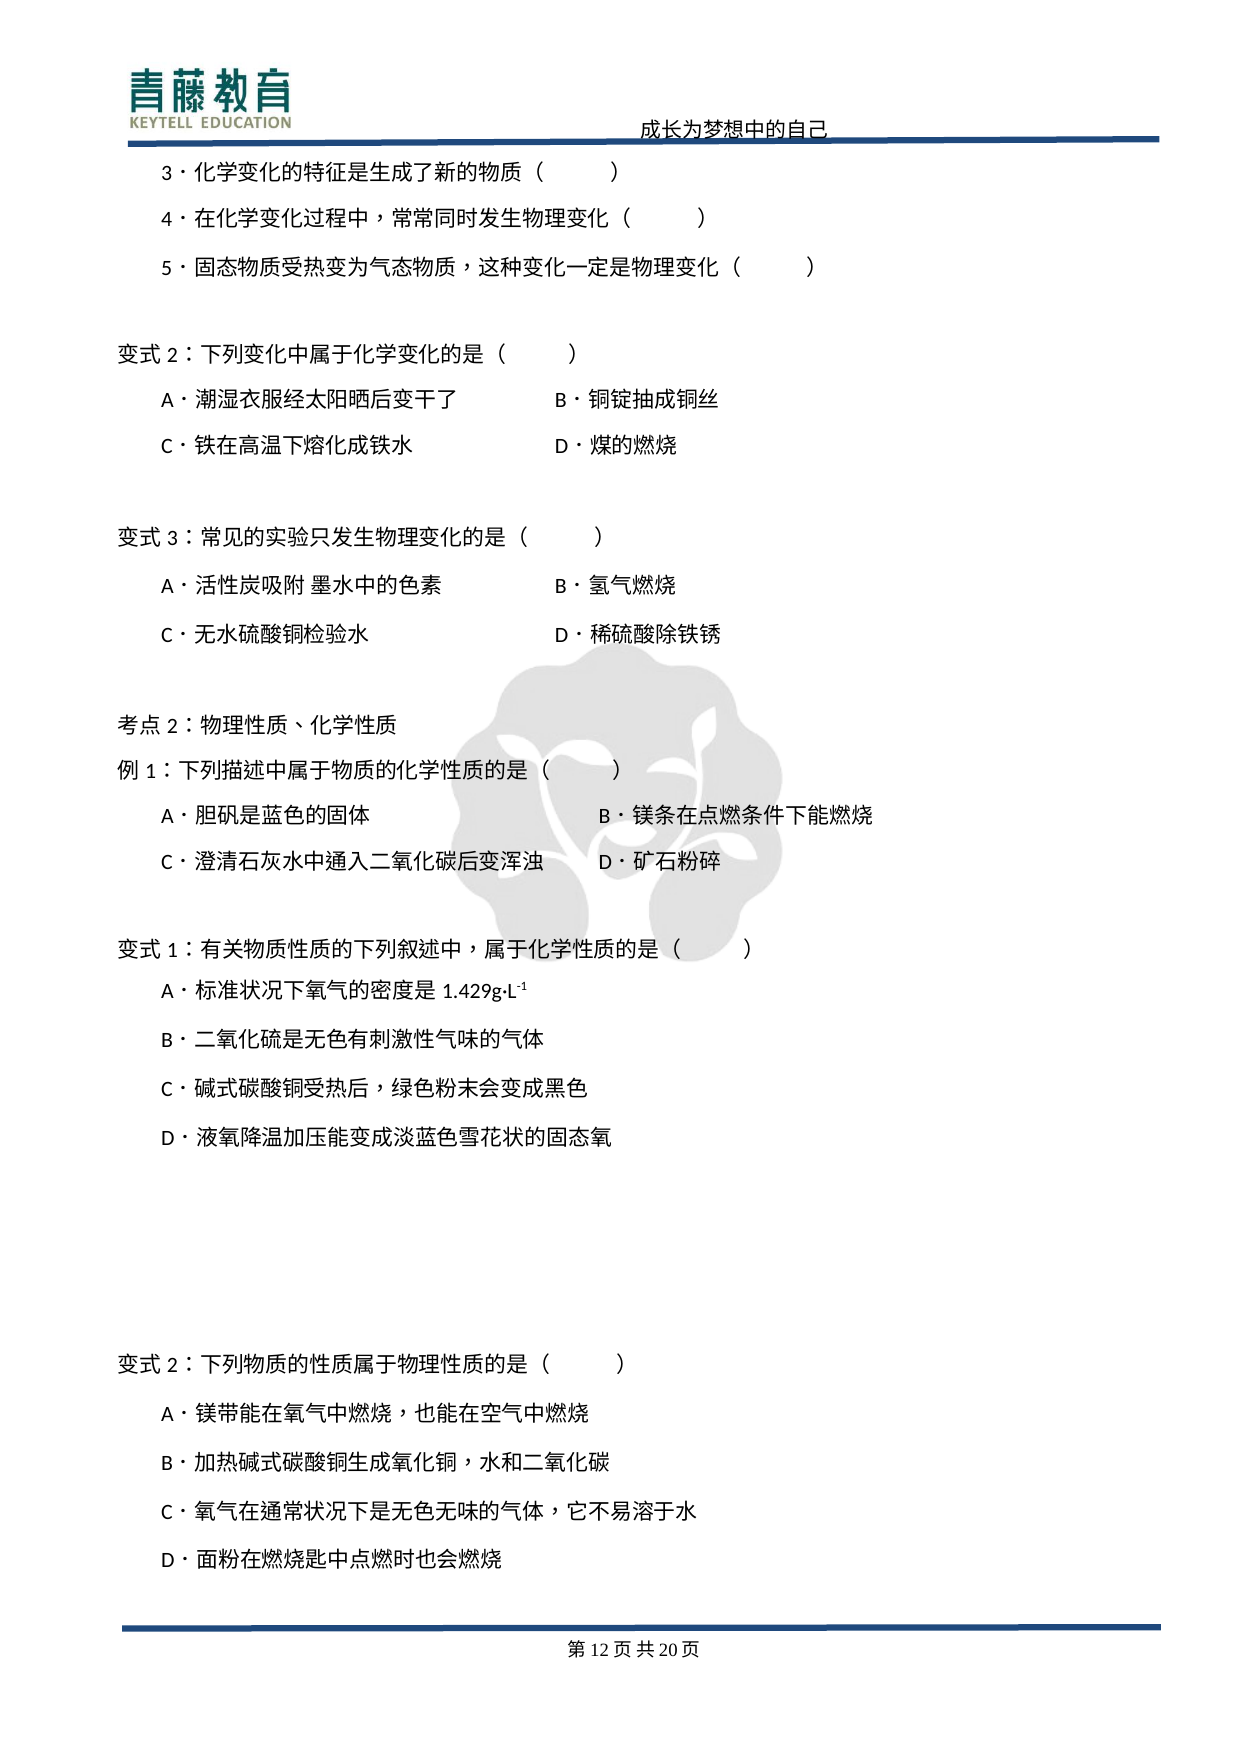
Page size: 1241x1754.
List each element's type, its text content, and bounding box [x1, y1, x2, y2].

text C．澄清石灰水中通入二氧化碳后变浑浊 D．矿石粉碎 [161, 845, 1159, 877]
text C．铁在高温下熔化成铁水 D．煤的燃烧 [161, 429, 1159, 461]
text A．活性炭吸附 墨水中的色素 B．氢气燃烧 [161, 569, 1159, 602]
text A．胆矾是蓝色的固体 B．镁条在点燃条件下能燃烧 [161, 799, 1159, 832]
text A．潮湿衣服经太阳晒后变干了 B．铜锭抽成铜丝 [161, 383, 1159, 416]
text 变式 3：常见的实验只发生物理变化的是（ ） [117, 520, 1159, 553]
text D．液氧降温加压能变成淡蓝色雪花状的固态氧 [161, 1121, 1159, 1153]
text B．二氧化硫是无色有刺激性气味的气体 [161, 1023, 1159, 1055]
text 4．在化学变化过程中，常常同时发生物理变化（ ） [161, 201, 1159, 234]
text 变式 2：下列变化中属于化学变化的是（ ） [117, 337, 1159, 370]
text A．镁带能在氧气中燃烧，也能在空气中燃烧 [161, 1396, 1159, 1429]
text 例 1：下列描述中属于物质的化学性质的是（ ） [117, 753, 1159, 786]
text A．标准状况下氧气的密度是 1.429g·L-1 [161, 974, 1159, 1007]
text B．加热碱式碳酸铜生成氧化铜，水和二氧化碳 [161, 1445, 1159, 1478]
text 5．固态物质受热变为气态物质，这种变化一定是物理变化（ ） [161, 251, 1159, 283]
text C．氧气在通常状况下是无色无味的气体，它不易溶于水 [161, 1494, 1159, 1527]
text D．面粉在燃烧匙中点燃时也会燃烧 [161, 1543, 1159, 1576]
text C．碱式碳酸铜受热后，绿色粉末会变成黑色 [161, 1072, 1159, 1104]
text 变式 2：下列物质的性质属于物理性质的是（ ） [117, 1348, 1159, 1380]
text 变式 1：有关物质性质的下列叙述中，属于化学性质的是（ ） [117, 932, 1159, 965]
text 考点 2：物理性质、化学性质 [117, 709, 1159, 741]
picture [113, 51, 303, 134]
text C．无水硫酸铜检验水 D．稀硫酸除铁锈 [161, 618, 1159, 651]
text 3．化学变化的特征是生成了新的物质（ ） [161, 156, 1159, 188]
